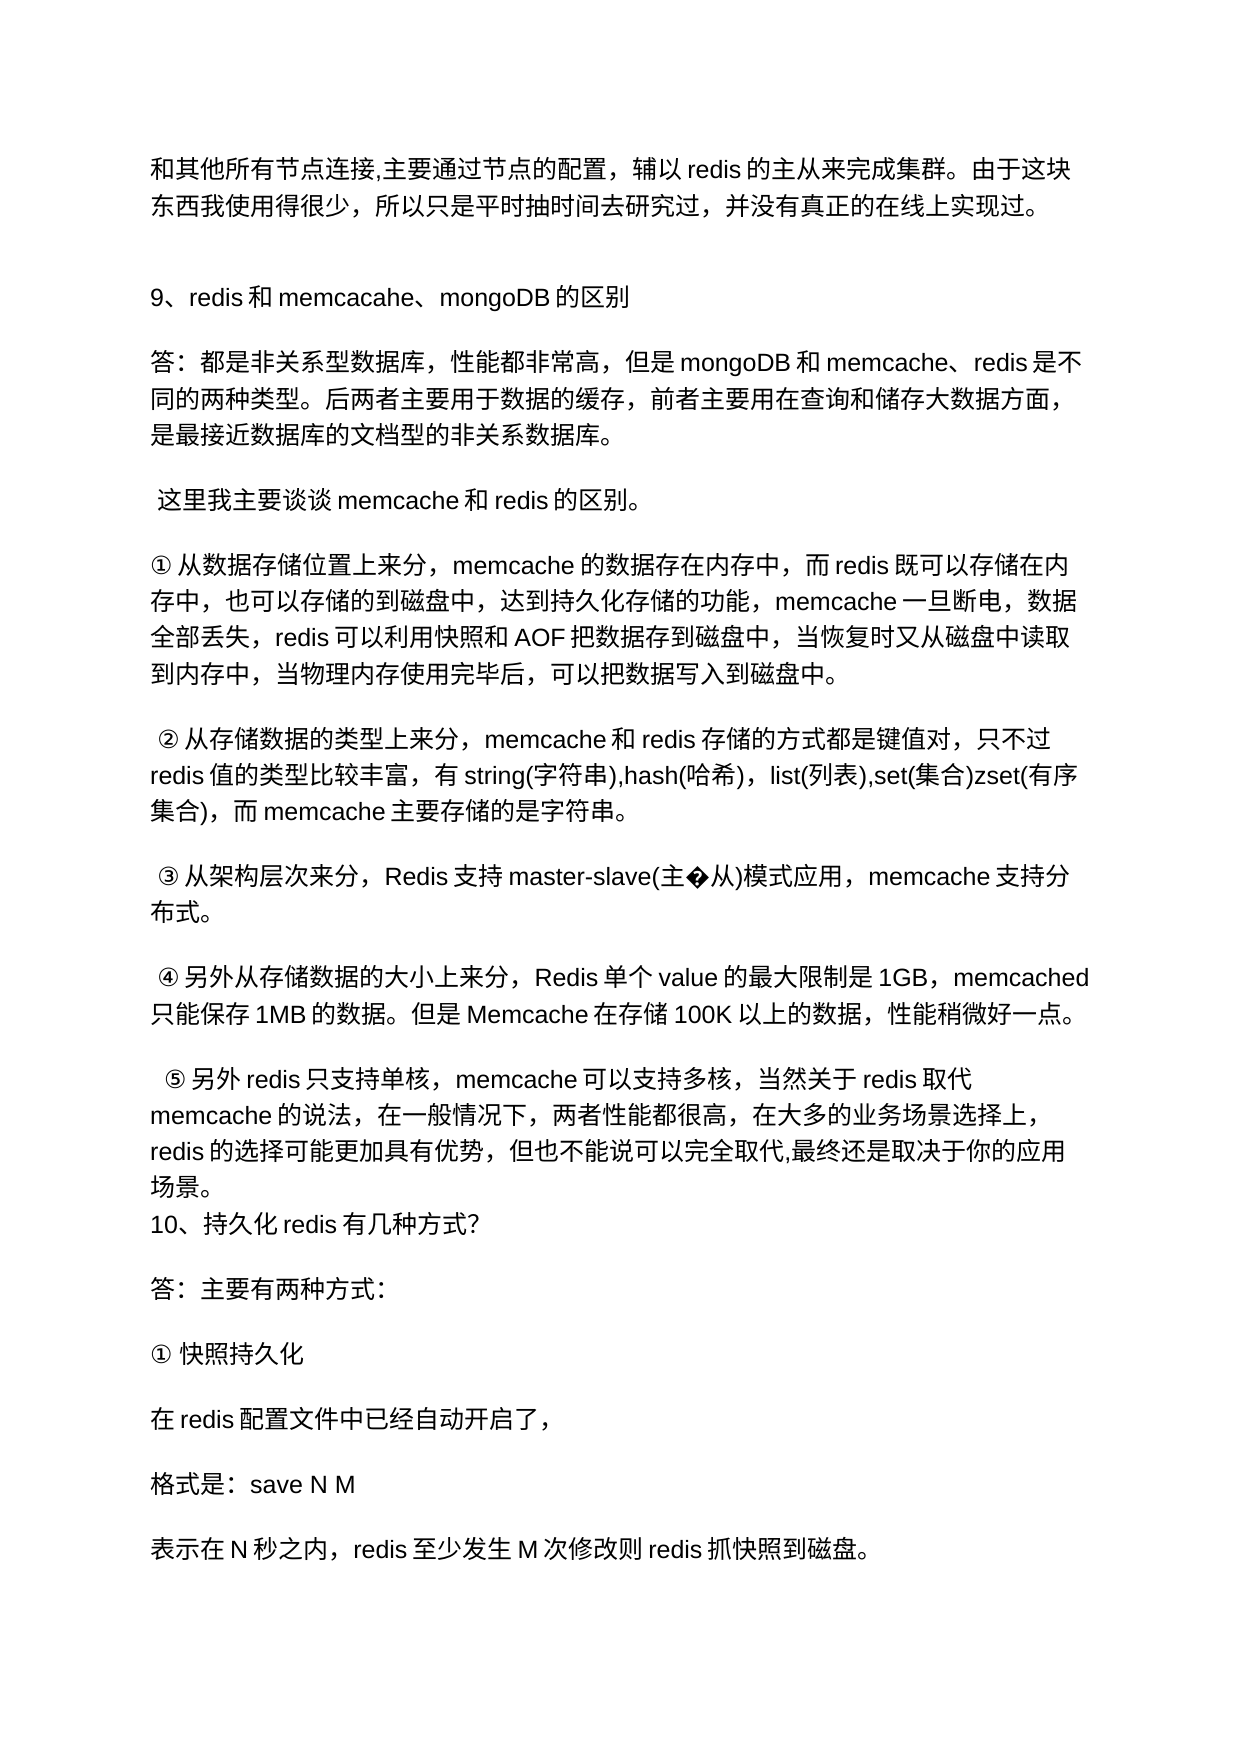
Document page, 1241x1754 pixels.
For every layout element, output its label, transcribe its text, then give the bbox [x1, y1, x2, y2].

text 答：主要有两种方式： [150, 1269, 1090, 1305]
text 9、redis和memcacahe、mongoDB的区别 [150, 278, 1090, 314]
text ③从架构层次来分，Redis支持master-slave(主�从)模式应用，memcache支持分布式。 [150, 857, 1090, 929]
text 在redis配置文件中已经自动开启了， [150, 1399, 1090, 1435]
text 表示在N秒之内，redis至少发生M次修改则redis抓快照到磁盘。 [150, 1529, 1090, 1565]
text ②从存储数据的类型上来分，memcache和redis存储的方式都是键值对，只不过redis值的类型比较丰富，有string(字符串),hash(哈希)，list(列表),set(集合)zset(有序集合)，而memcache主要存储的是字符串。 [150, 719, 1090, 828]
text ①从数据存储位置上来分，memcache的数据存在内存中，而redis既可以存储在内存中，也可以存储的到磁盘中，达到持久化存储的功能，memcache一旦断电，数据全部丢失，redis可以利用快照和AOF把数据存到磁盘中，当恢复时又从磁盘中读取到内存中，当物理内存使用完毕后，可以把数据写入到磁盘中。 [150, 545, 1090, 690]
text 格式是：save N M [150, 1464, 1090, 1500]
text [150, 150, 1090, 222]
text ① 快照持久化 [150, 1334, 1090, 1370]
text ⑤另外redis只支持单核，memcache可以支持多核，当然关于redis取代memcache的说法，在一般情况下，两者性能都很高，在大多的业务场景选择上，redis的选择可能更加具有优势，但也不能说可以完全取代,最终还是取决于你的应用场景。 [150, 1059, 1090, 1204]
text 10、持久化redis有几种方式？ [150, 1204, 1090, 1240]
text 答：都是非关系型数据库，性能都非常高，但是mongoDB和memcache、redis是不同的两种类型。后两者主要用于数据的缓存，前者主要用在查询和储存大数据方面，是最接近数据库的文档型的非关系数据库。 [150, 343, 1090, 452]
text 这里我主要谈谈memcache和redis的区别。 [150, 480, 1090, 517]
text ④另外从存储数据的大小上来分，Redis单个value的最大限制是1GB，memcached只能保存1MB的数据。但是Memcache在存储100K以上的数据，性能稍微好一点。 [150, 958, 1090, 1030]
